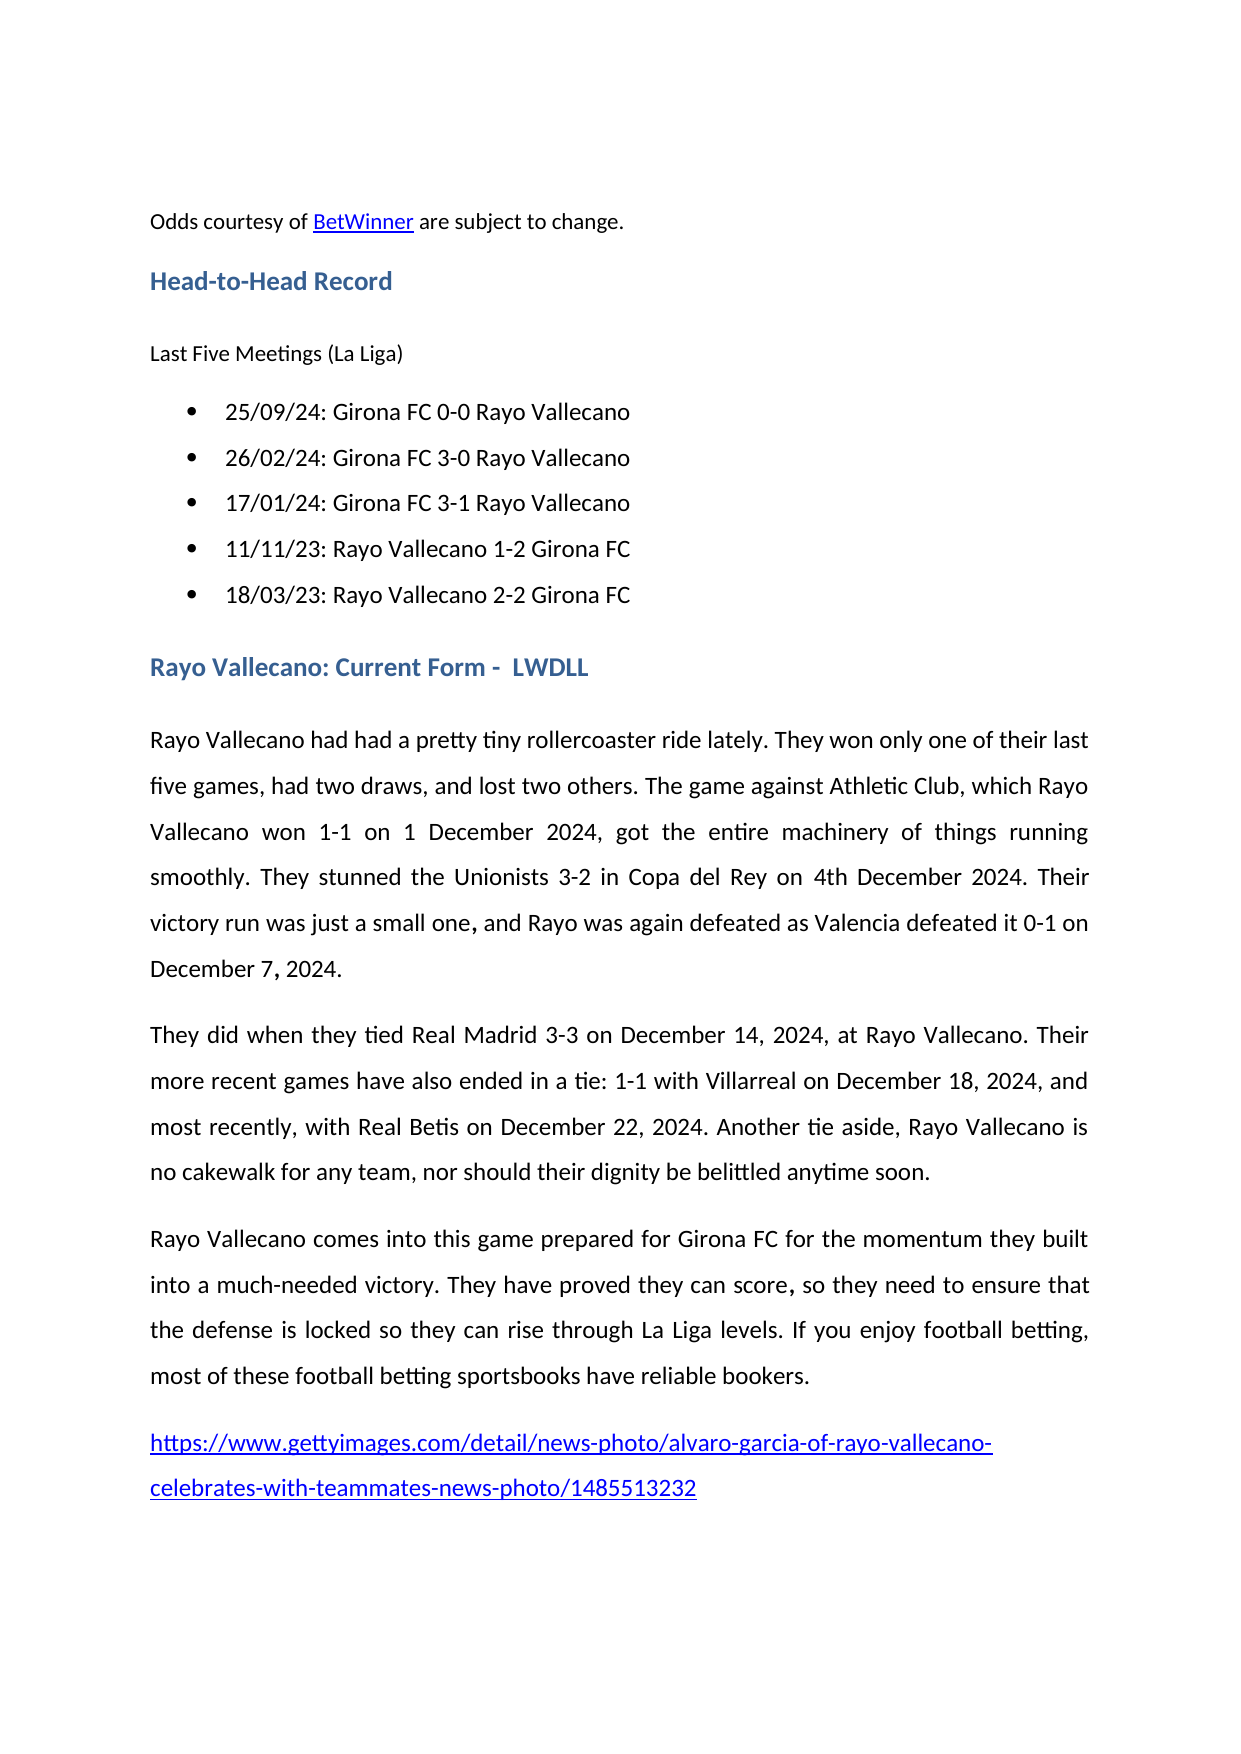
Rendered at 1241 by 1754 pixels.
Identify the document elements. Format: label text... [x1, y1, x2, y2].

list 18/03/23: Rayo Vallecano 2-2 Girona FC [187, 579, 1090, 609]
text Rayo Vallecano had had a pretty tiny rollercoaster ride lately. They won only one of their last five games, had two draws, and lost two others. The game against Athletic Club, which Rayo Vallecano won 1-1 on 1 December 2024, got the entire machinery of things running smoothly. They stunned the Unionists 3-2 in Copa del Rey on 4th December 2024. Their victory run was just a small one, and Rayo was again defeated as Valencia defeated it 0-1 on December 7, 2024. [150, 724, 1090, 983]
subtitle Rayo Vallecano: Current Form - LWDLL [150, 650, 1090, 683]
text Odds courtesy of BetWinner are subject to change. [150, 207, 1090, 235]
subtitle Head-to-Head Record [150, 264, 1090, 297]
text They did when they tied Real Madrid 3-3 on December 14, 2024, at Rayo Vallecano. Their more recent games have also ended in a tie: 1-1 with Villarreal on December 18, 2024, and most recently, with Real Betis on December 22, 2024. Another tie aside, Rayo Vallecano is no cakewalk for any team, nor should their dignity be belittled anytime soon. [150, 1019, 1090, 1187]
list 11/11/23: Rayo Vallecano 1-2 Girona FC [187, 533, 1090, 564]
list 25/09/24: Girona FC 0-0 Rayo Vallecano [187, 396, 1090, 427]
subtitle https://www.gettyimages.com/detail/news-photo/alvaro-garcia-of-rayo-vallecano-celebrates-with-teammates-news-photo/1485513232 [150, 1427, 1090, 1503]
text Last Five Meetings (La Liga) [150, 339, 1090, 367]
list 17/01/24: Girona FC 3-1 Rayo Vallecano [187, 487, 1090, 518]
list 26/02/24: Girona FC 3-0 Rayo Vallecano [187, 442, 1090, 472]
text Rayo Vallecano comes into this game prepared for Girona FC for the momentum they built into a much-needed victory. They have proved they can score, so they need to ensure that the defense is locked so they can rise through La Liga levels. If you enjoy football betting, most of these football betting sportsbooks have reliable bookers. [150, 1223, 1090, 1391]
